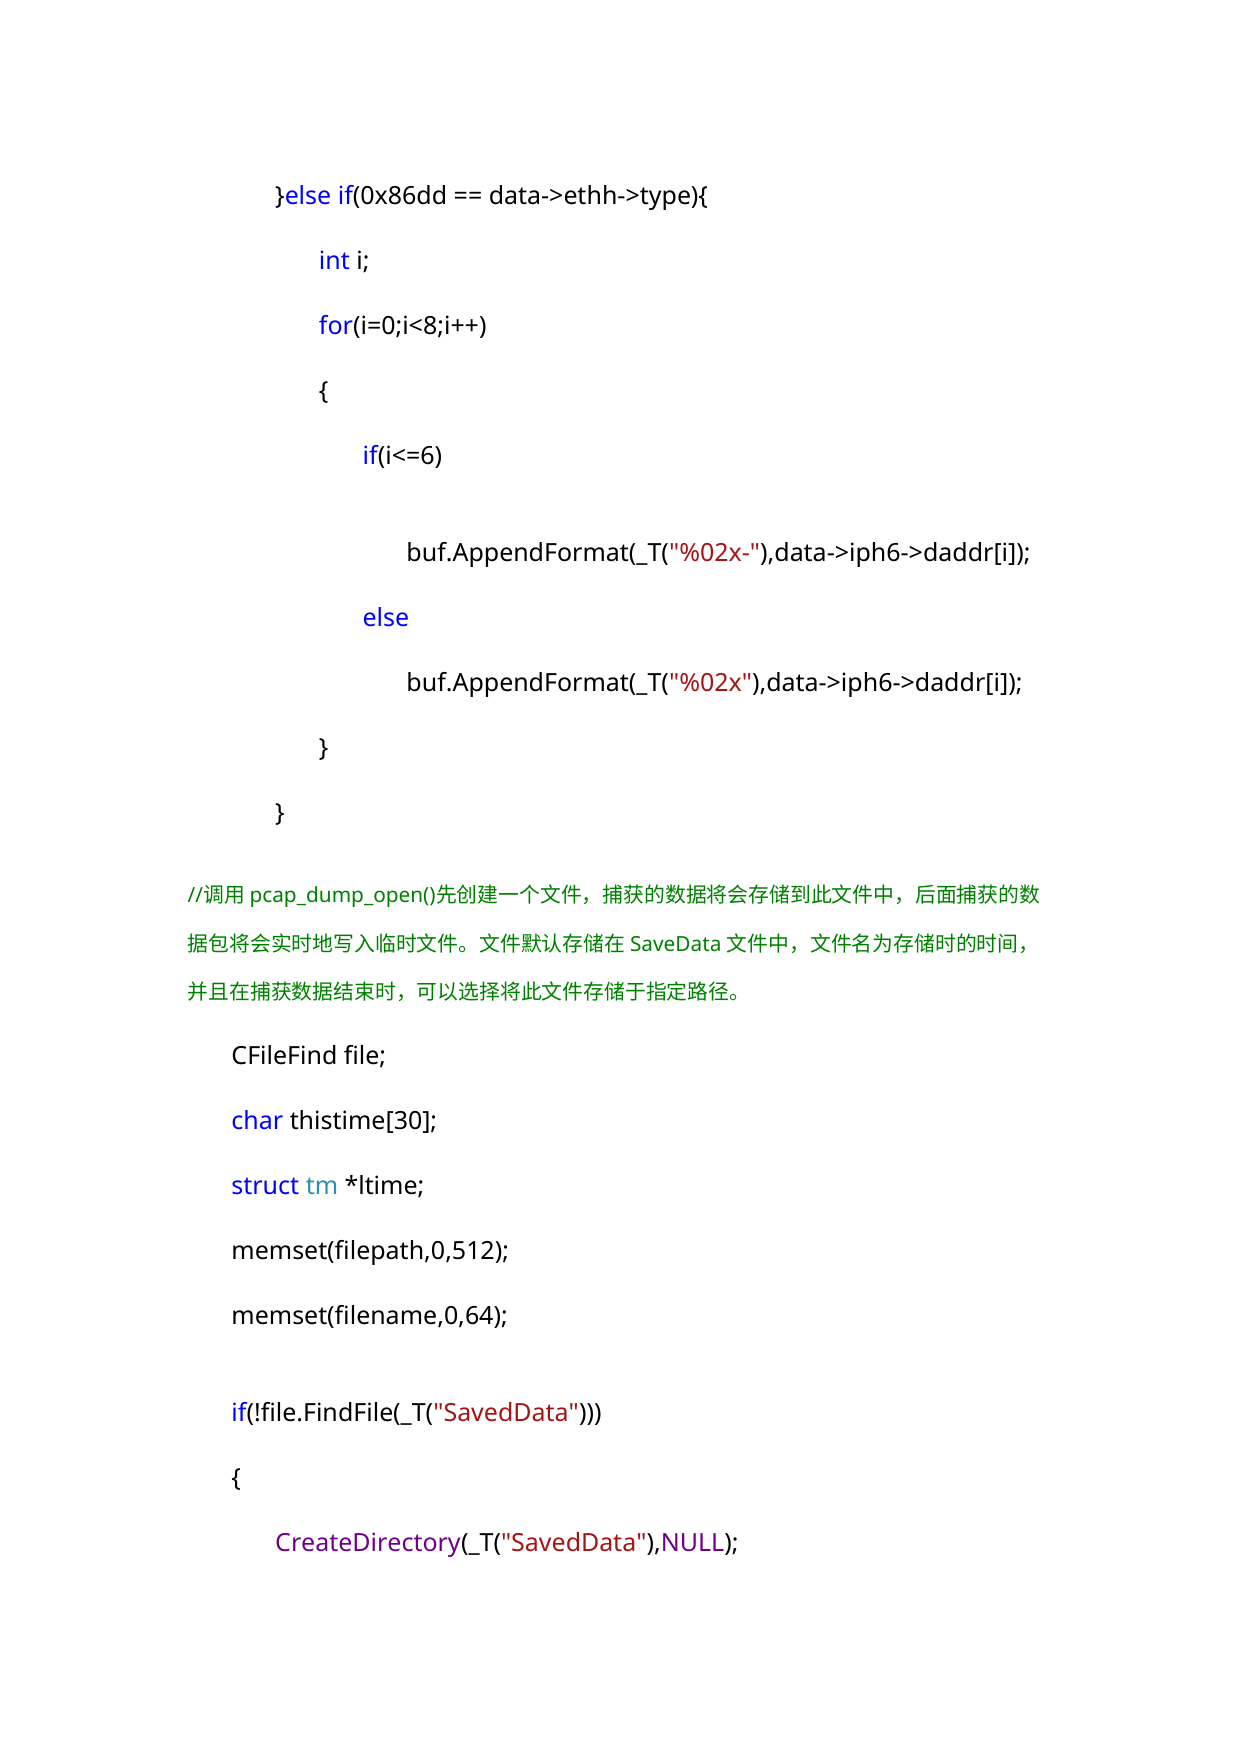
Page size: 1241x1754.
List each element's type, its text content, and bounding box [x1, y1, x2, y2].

text else [187, 584, 1053, 649]
text //调用 pcap_dump_open()先创建一个文件，捕获的数据将会存储到此文件中，后面捕获的数据包将会实时地写入临时文件。文件默认存储在 SaveData 文件中，文件名为存储时的时间，并且在捕获数据结束时，可以选择将此文件存储于指定路径。 [187, 877, 1053, 1007]
text struct tm *ltime; [187, 1152, 1053, 1217]
text int i; [187, 227, 1053, 292]
text } [187, 714, 1053, 779]
text buf.AppendFormat(_T("%02x-"),data->iph6->daddr[i]); [187, 519, 1053, 584]
text char thistime[30]; [187, 1087, 1053, 1152]
text CreateDirectory(_T("SavedData"),NULL); [187, 1509, 1053, 1574]
text for(i=0;i<8;i++) [187, 292, 1053, 357]
text { [187, 1444, 1053, 1509]
text if(!file.FindFile(_T("SavedData"))) [187, 1379, 1053, 1444]
text } [187, 779, 1053, 844]
text memset(filename,0,64); [187, 1282, 1053, 1347]
text CFileFind file; [187, 1022, 1053, 1087]
text { [187, 357, 1053, 422]
text buf.AppendFormat(_T("%02x"),data->iph6->daddr[i]); [187, 649, 1053, 714]
text memset(filepath,0,512); [187, 1217, 1053, 1282]
text if(i<=6) [187, 422, 1053, 487]
text }else if(0x86dd == data->ethh->type){ [187, 162, 1053, 227]
